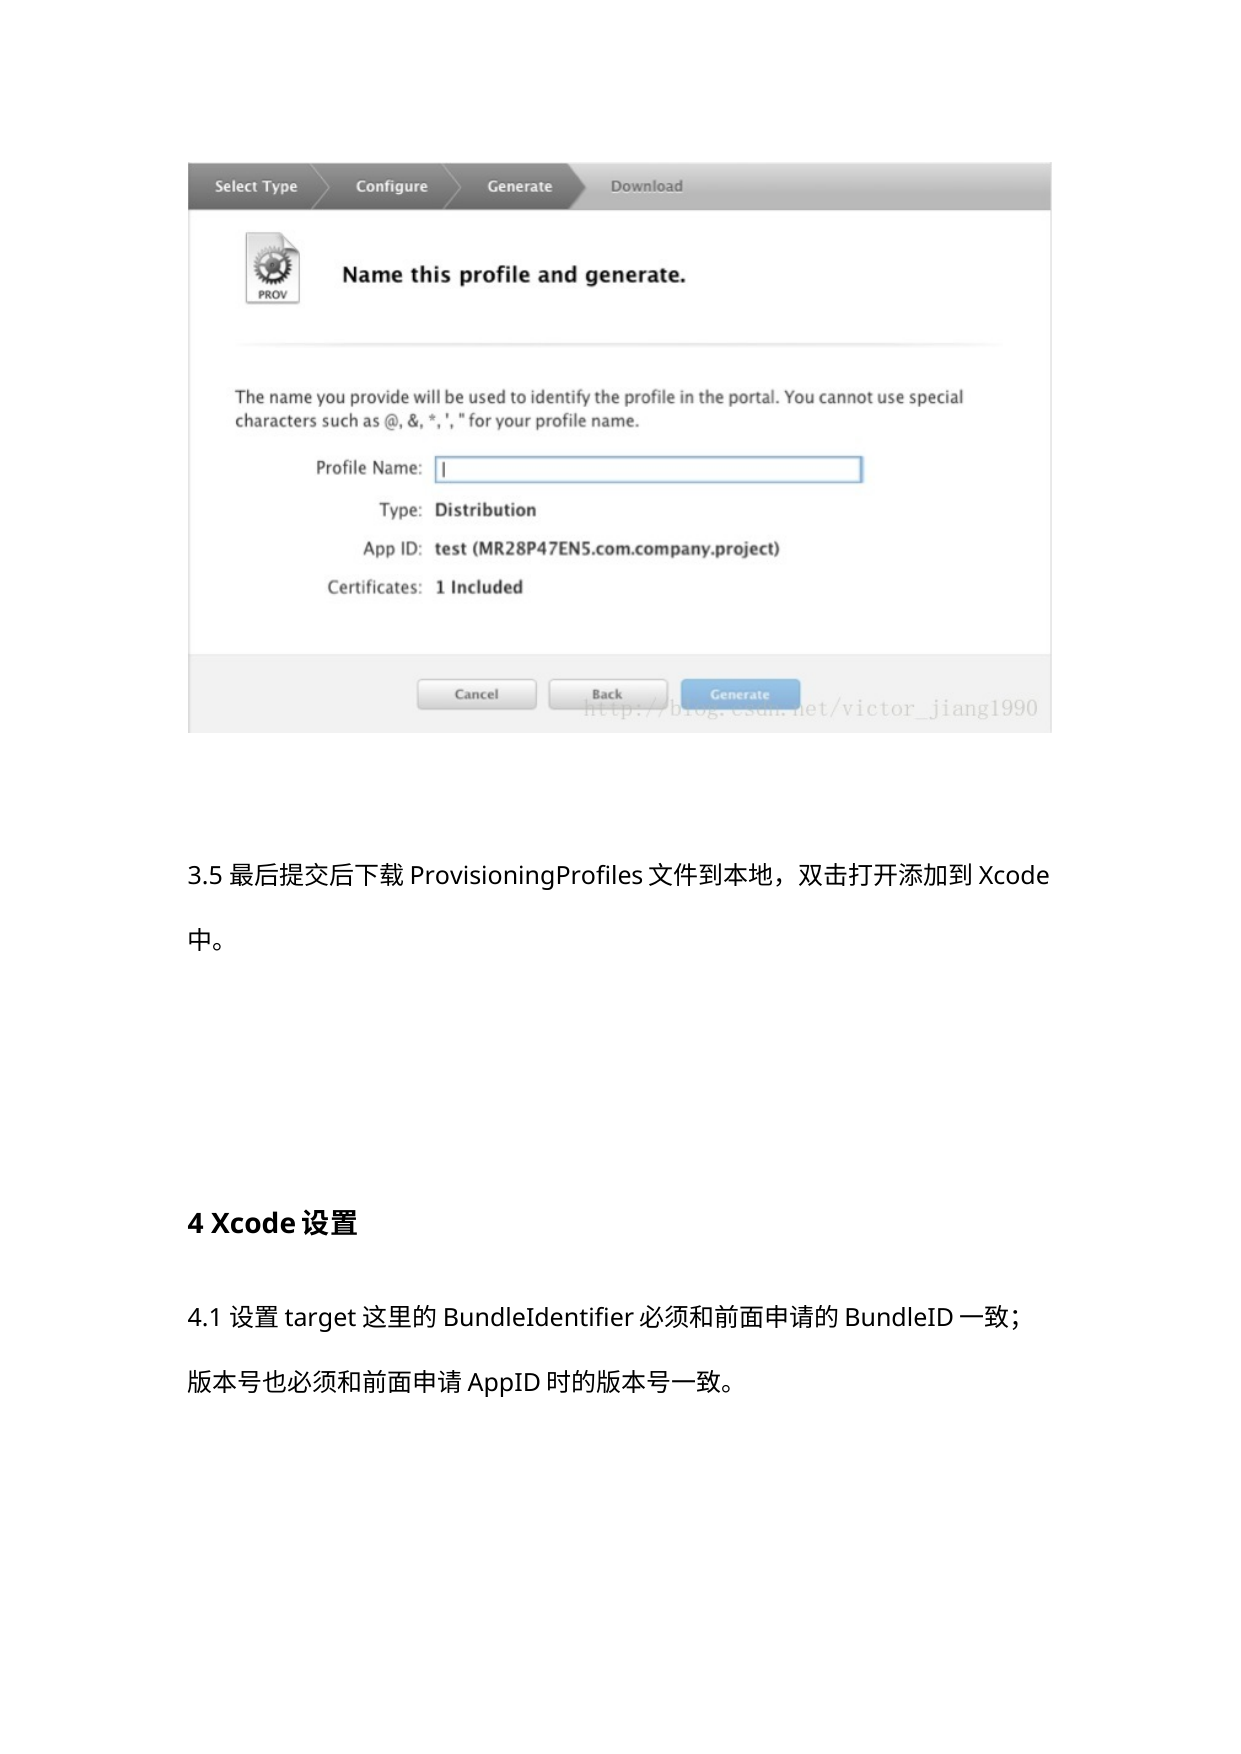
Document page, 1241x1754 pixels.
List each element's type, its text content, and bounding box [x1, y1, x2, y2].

picture [187, 162, 1053, 733]
text 3.5 最后提交后下载ProvisioningProfiles文件到本地，双击打开添加到Xcode中。 [187, 841, 1053, 971]
text 4 Xcode设置 [187, 1189, 1053, 1254]
text 4.1 设置target 这里的BundleIdentifier必须和前面申请的BundleID一致；版本号也必须和前面申请AppID时的版本号一致。 [187, 1283, 1053, 1413]
